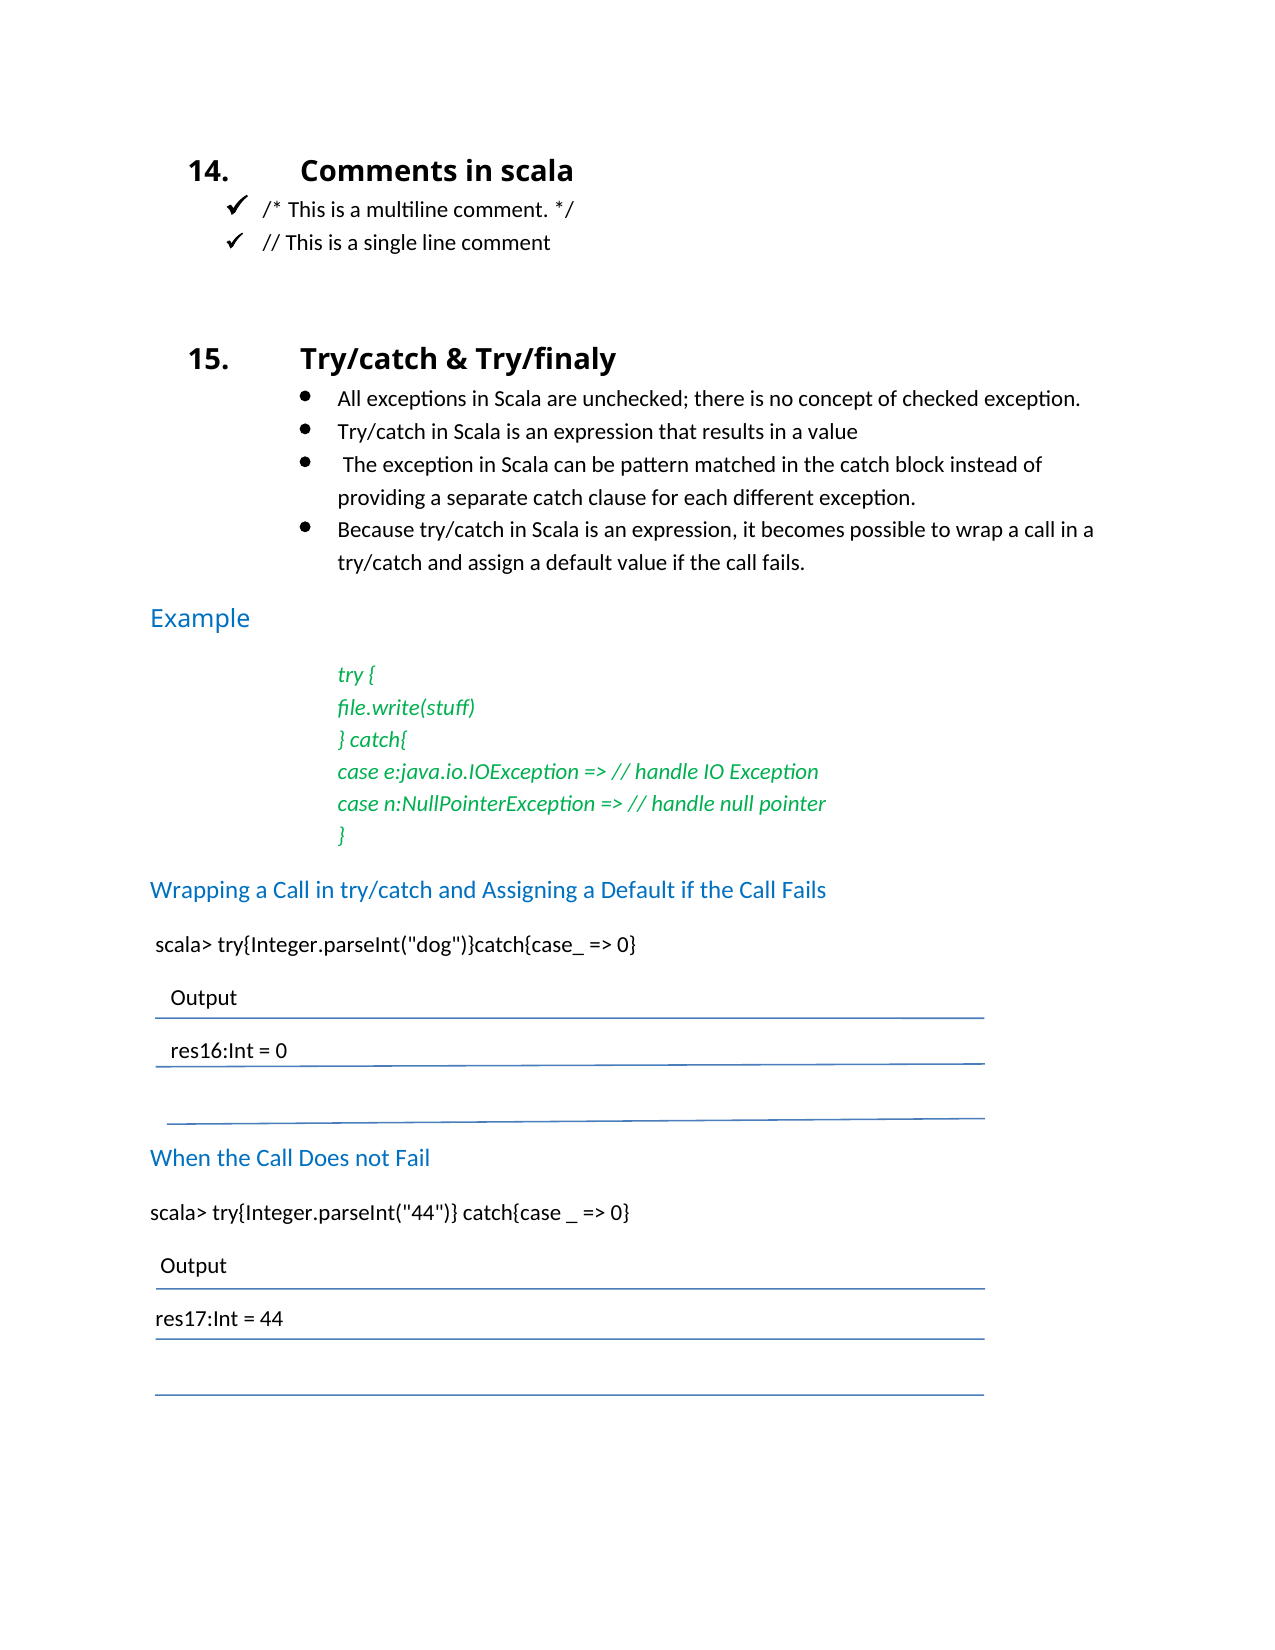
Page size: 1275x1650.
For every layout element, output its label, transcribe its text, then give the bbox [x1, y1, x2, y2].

text Example [150, 601, 1125, 635]
text res16:Int = 0 [150, 1036, 1125, 1064]
text scala> try{Integer.parseInt("44")} catch{case _ => 0} [150, 1198, 1125, 1226]
text scala> try{Integer.parseInt("dog")}catch{case_ => 0} [150, 930, 1125, 958]
list file.write(stuff) [337, 693, 1125, 721]
text Output [150, 983, 1125, 1011]
text Output [150, 1251, 1125, 1279]
list Try/catch in Scala is an expression that results in a value [300, 417, 1125, 446]
text res17:Int = 44 [150, 1304, 1125, 1332]
text Wrapping a Call in try/catch and Assigning a Default if the Call Fails [150, 874, 1125, 905]
list Because try/catch in Scala is an expression, it becomes possible to wrap a call in a try/catch and assign a default value if the call fails. [300, 515, 1125, 576]
list Comments in scala [187, 150, 1125, 190]
list The exception in Scala can be pattern matched in the catch block instead of providing a separate catch clause for each different exception. [300, 450, 1125, 511]
list try { [337, 661, 1125, 689]
text When the Call Does not Fail [150, 1142, 1125, 1173]
list case e:java.io.IOException => // handle IO Exception [337, 757, 1125, 785]
list Try/catch & Try/finaly [187, 338, 1125, 378]
list /* This is a multiline comment. */ [225, 196, 1125, 224]
list // This is a single line comment [225, 228, 1125, 257]
list case n:NullPointerException => // handle null pointer [337, 789, 1125, 817]
list } [337, 822, 1125, 849]
list All exceptions in Scala are unchecked; there is no concept of checked exception. [300, 384, 1125, 413]
list } catch{ [337, 725, 1125, 753]
